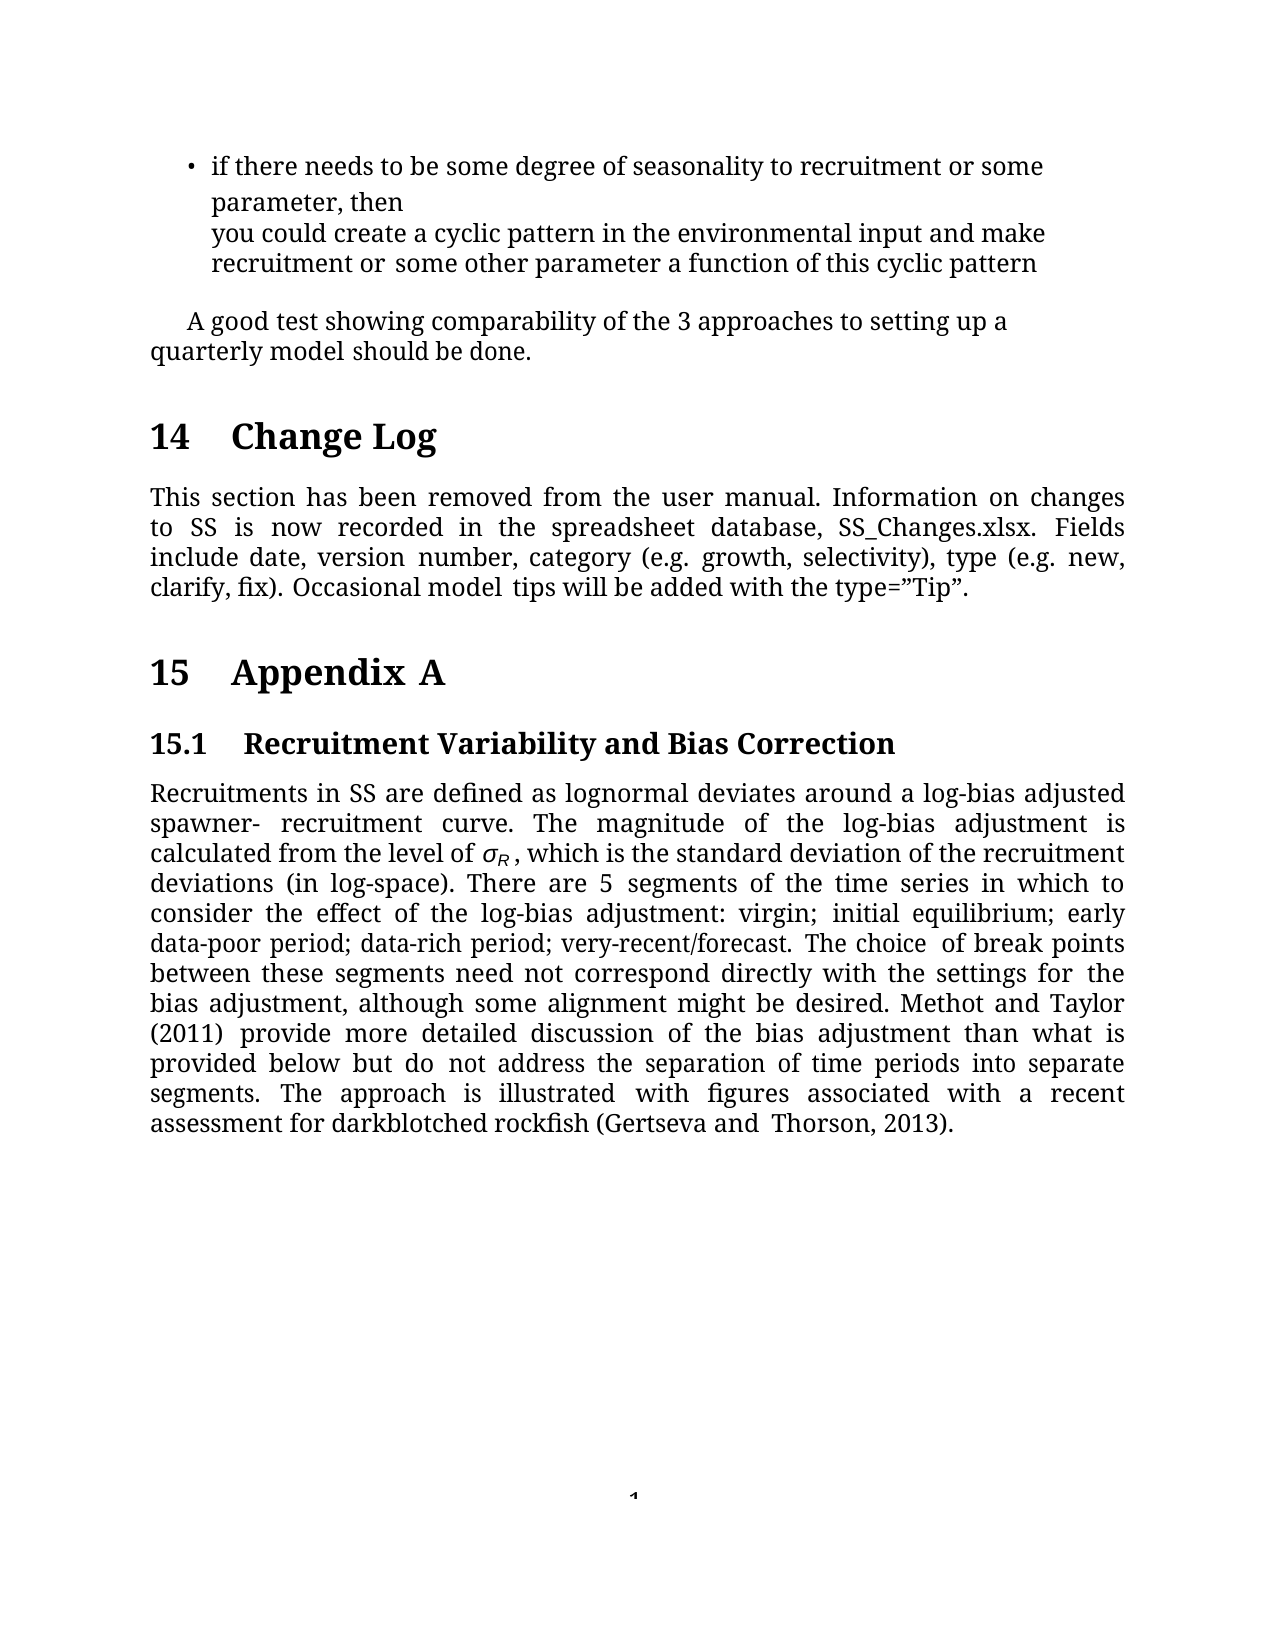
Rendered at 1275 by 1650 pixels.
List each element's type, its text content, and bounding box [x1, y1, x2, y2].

subtitle Change Log [150, 411, 1137, 459]
subtitle Recruitment Variability and Bias Correction [150, 723, 1137, 763]
text you could create a cyclic pattern in the environmental input and make recruitment or some other parameter a function of this cyclic pattern [211, 219, 1125, 279]
text Recruitments in SS are defined as lognormal deviates around a log-bias adjusted spawner- recruitment curve. The magnitude of the log-bias adjustment is calculated from the level of σR , which is the standard deviation of the recruitment deviations (in log-space). There are 5 segments of the time series in which to consider the effect of the log-bias adjustment: virgin; initial equilibrium; early data-poor period; data-rich period; very-recent/forecast. The choice of break points between these segments need not correspond directly with the settings for the bias adjustment, although some alignment might be desired. Methot and Taylor (2011) provide more detailed discussion of the bias adjustment than what is provided below but do not address the separation of time periods into separate segments. The approach is illustrated with figures associated with a recent assessment for darkblotched rockfish (Gertseva and Thorson, 2013). [150, 779, 1125, 1139]
list if there needs to be some degree of seasonality to recruitment or some parameter, then [186, 146, 1137, 219]
subtitle Appendix A [150, 647, 1137, 696]
text A good test showing comparability of the 3 approaches to setting up a quarterly model should be done. [150, 306, 1125, 366]
text This section has been removed from the user manual. Information on changes to SS is now recorded in the spreadsheet database, SS_Changes.xlsx. Fields include date, version number, category (e.g. growth, selectivity), type (e.g. new, clarify, fix). Occasional model tips will be added with the type=”Tip”. [150, 482, 1125, 602]
